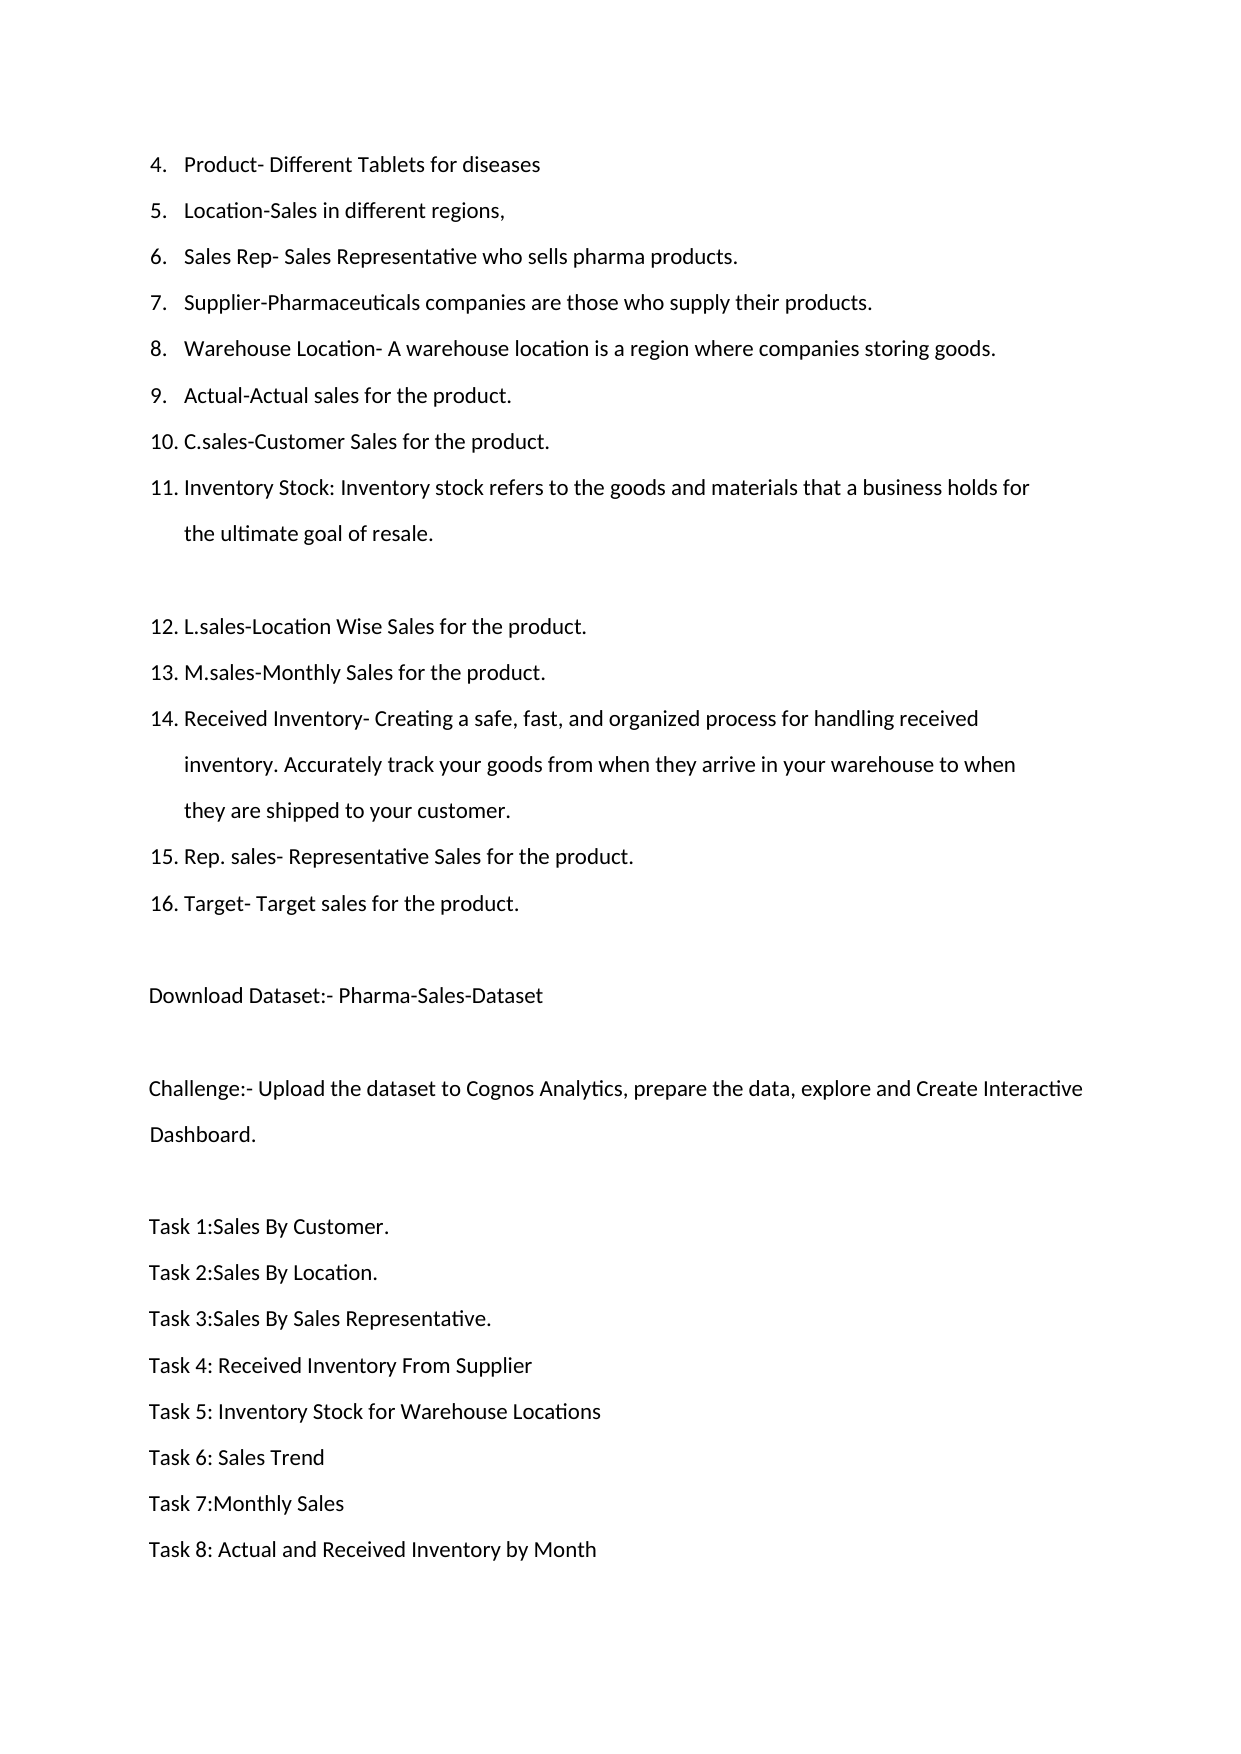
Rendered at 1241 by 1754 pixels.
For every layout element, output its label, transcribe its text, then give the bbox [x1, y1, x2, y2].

list C.sales-Customer Sales for the product. [150, 427, 1055, 455]
text Challenge:- Upload the dataset to Cognos Analytics, prepare the data, explore and Create Interactive Dashboard. [148, 1074, 1101, 1148]
list Supplier-Pharmaceuticals companies are those who supply their products. [150, 288, 1055, 316]
text Task 5: Inventory Stock for Warehouse Locations [148, 1397, 1055, 1425]
text Task 4: Received Inventory From Supplier [148, 1351, 1055, 1379]
list Received Inventory- Creating a safe, fast, and organized process for handling received inventory. Accurately track your goods from when they arrive in your warehouse to when they are shipped to your customer. [150, 704, 1055, 824]
text Task 3:Sales By Sales Representative. [148, 1304, 1055, 1333]
text Task 8: Actual and Received Inventory by Month [148, 1535, 1055, 1563]
text Task 7:Monthly Sales [148, 1489, 1055, 1517]
list Rep. sales- Representative Sales for the product. [150, 842, 1055, 871]
text Task 6: Sales Trend [148, 1443, 1055, 1471]
list Warehouse Location- A warehouse location is a region where companies storing goods. [150, 334, 1055, 363]
list Actual-Actual sales for the product. [150, 381, 1055, 409]
text Download Dataset:- Pharma-Sales-Dataset [148, 981, 1055, 1009]
list M.sales-Monthly Sales for the product. [150, 658, 1055, 686]
list Sales Rep- Sales Representative who sells pharma products. [150, 242, 1055, 270]
list Inventory Stock: Inventory stock refers to the goods and materials that a business holds for the ultimate goal of resale. [150, 473, 1055, 547]
list Target- Target sales for the product. [150, 889, 1055, 917]
text Task 1:Sales By Customer. [148, 1212, 1055, 1240]
list L.sales-Location Wise Sales for the product. [150, 612, 1055, 640]
list Location-Sales in different regions, [150, 196, 1055, 224]
text Task 2:Sales By Location. [148, 1258, 1055, 1286]
list Product- Different Tablets for diseases [150, 150, 1055, 178]
